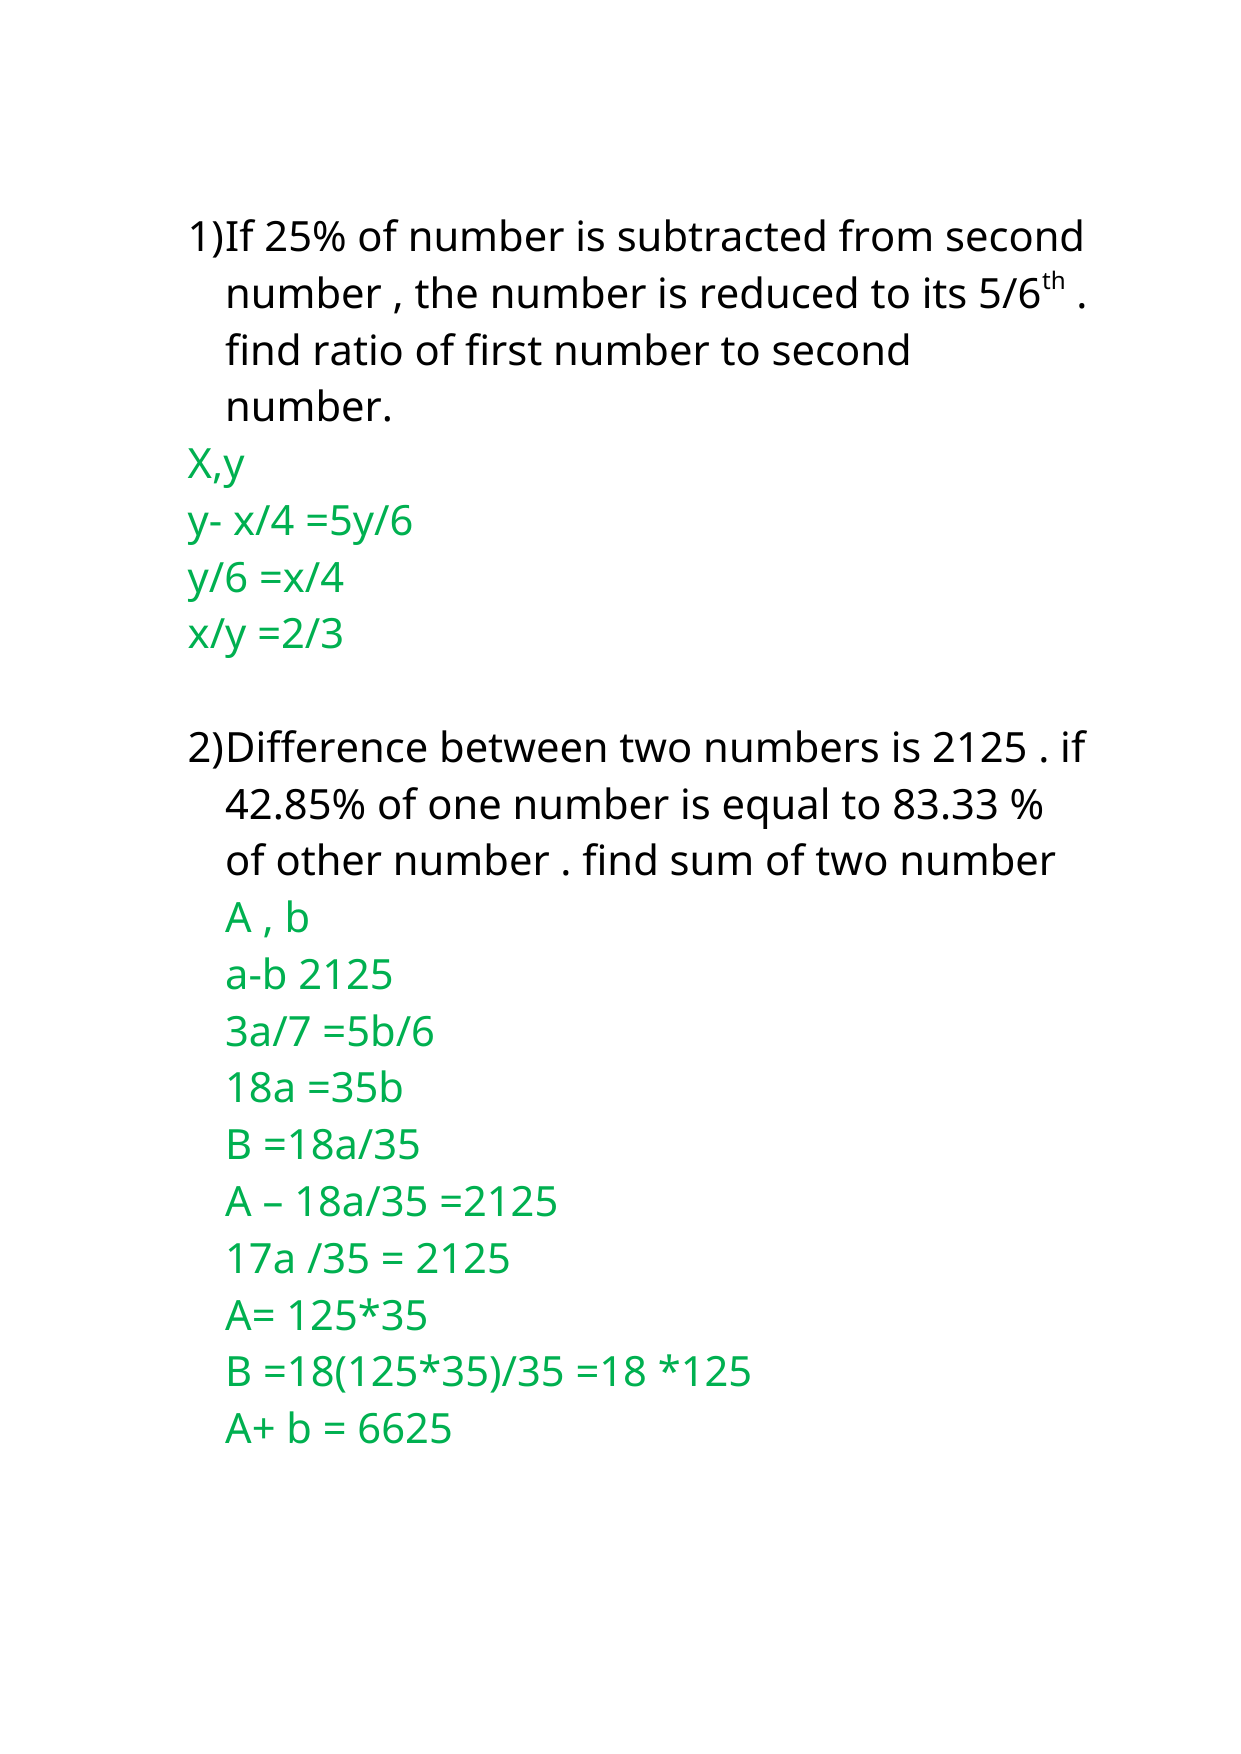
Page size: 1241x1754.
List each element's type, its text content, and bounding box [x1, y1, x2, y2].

text X,y [187, 434, 1090, 491]
list a-b 2125 [225, 945, 1090, 1002]
list Difference between two numbers is 2125 . if 42.85% of one number is equal to 83.33 % of other number . find sum of two number [187, 718, 1090, 888]
text y- x/4 =5y/6 [187, 491, 1090, 547]
list If 25% of number is subtracted from second number , the number is reduced to its 5/6th . find ratio of first number to second number. [187, 207, 1090, 434]
list B =18(125*35)/35 =18 *125 [225, 1342, 1090, 1399]
list 17a /35 = 2125 [225, 1229, 1090, 1285]
list A – 18a/35 =2125 [225, 1172, 1090, 1229]
list A+ b = 6625 [225, 1399, 1090, 1456]
list A= 125*35 [225, 1285, 1090, 1342]
text x/y =2/3 [187, 604, 1090, 661]
text y/6 =x/4 [187, 547, 1090, 604]
list 18a =35b [225, 1058, 1090, 1115]
list B =18a/35 [225, 1115, 1090, 1172]
list A , b [225, 888, 1090, 945]
list 3a/7 =5b/6 [225, 1002, 1090, 1058]
